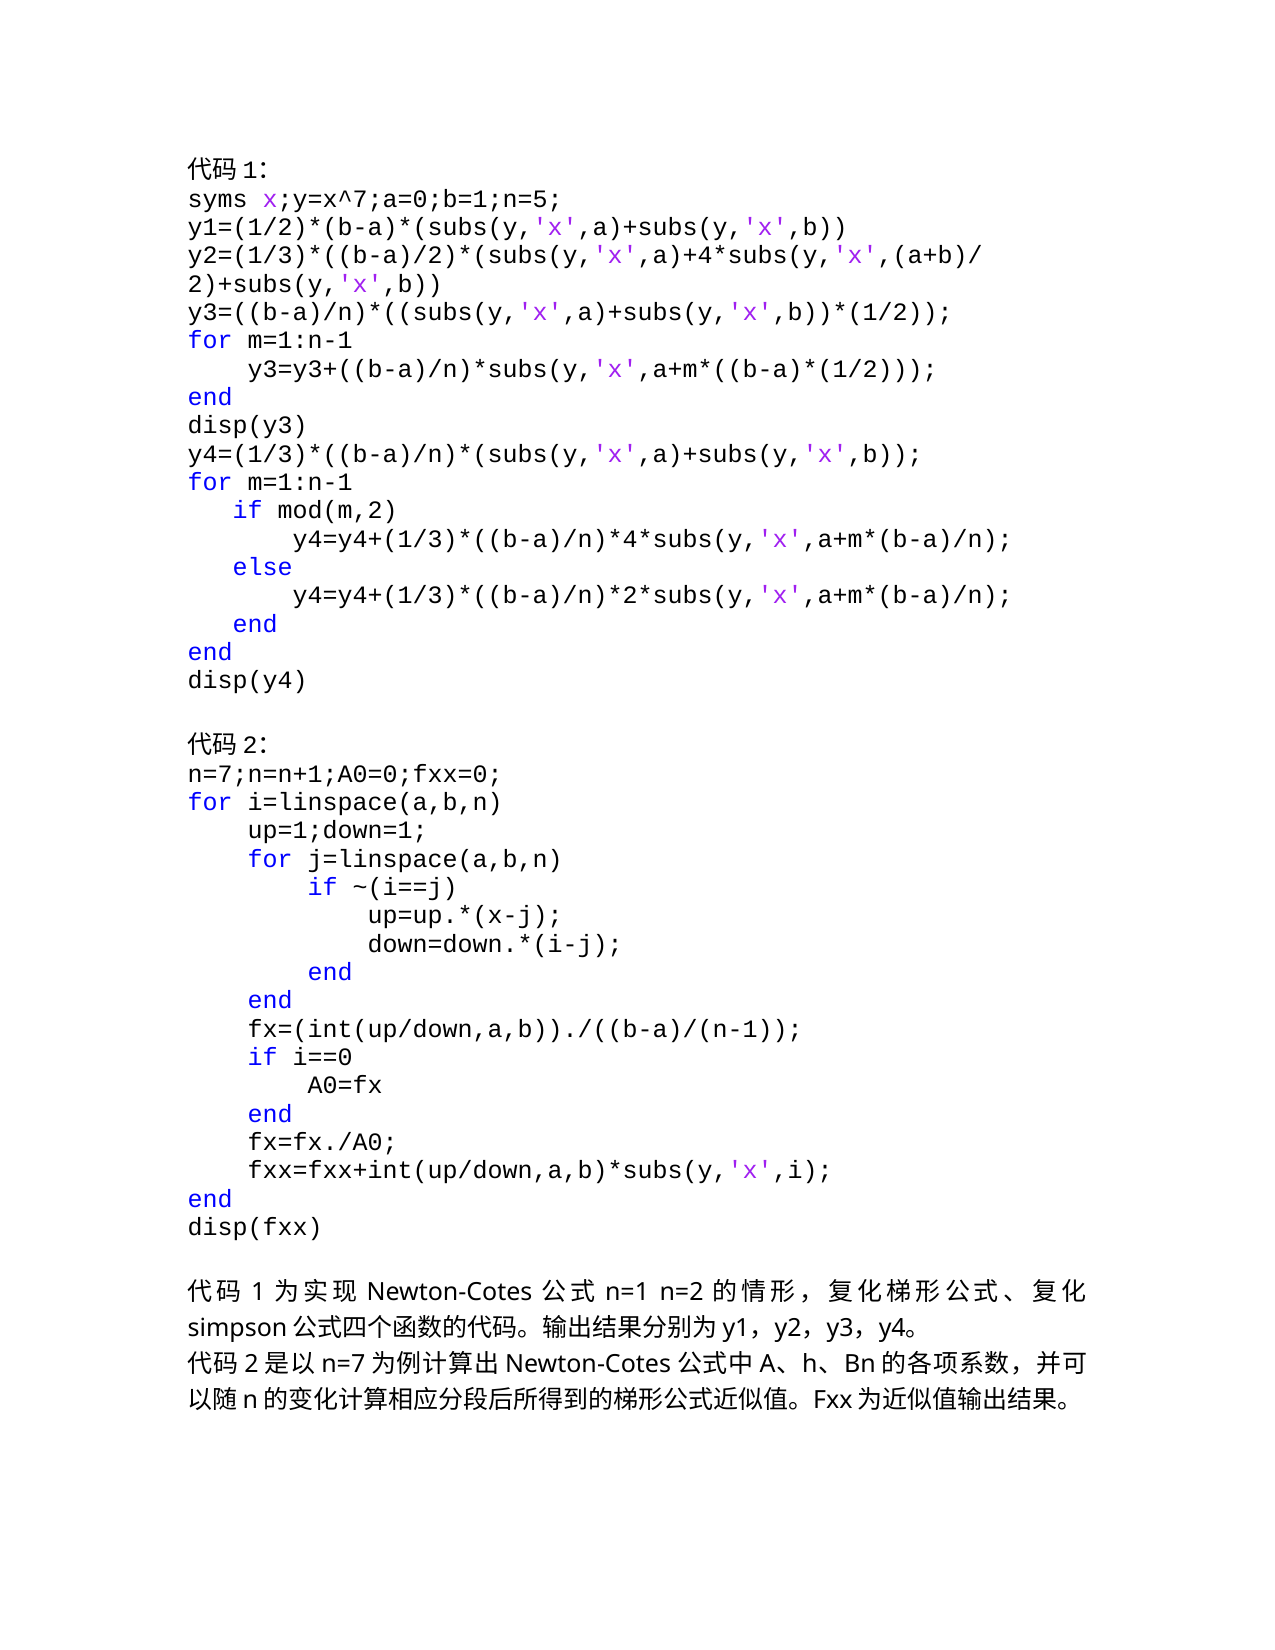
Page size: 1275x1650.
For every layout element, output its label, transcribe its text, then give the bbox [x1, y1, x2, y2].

text fxx=fxx+int(up/down,a,b)*subs(y,'x',i); [187, 1158, 1087, 1186]
text fx=(int(up/down,a,b))./((b-a)/(n-1)); [187, 1016, 1087, 1044]
text else [187, 555, 1087, 583]
text if mod(m,2) [187, 498, 1087, 526]
text for i=linspace(a,b,n) [187, 789, 1087, 818]
text y4=y4+(1/3)*((b-a)/n)*2*subs(y,'x',a+m*(b-a)/n); [187, 583, 1087, 611]
text y2=(1/3)*((b-a)/2)*(subs(y,'x',a)+4*subs(y,'x',(a+b)/2)+subs(y,'x',b)) [187, 243, 1087, 300]
text n=7;n=n+1;A0=0;fxx=0; [187, 761, 1087, 789]
text syms x;y=x^7;a=0;b=1;n=5; [187, 186, 1087, 215]
text end [187, 640, 1087, 668]
text y4=y4+(1/3)*((b-a)/n)*4*subs(y,'x',a+m*(b-a)/n); [187, 526, 1087, 555]
text 代码2是以n=7为例计算出Newton-Cotes公式中A、h、Bn的各项系数，并可以随n的变化计算相应分段后所得到的梯形公式近似值。Fxx为近似值输出结果。 [187, 1344, 1087, 1416]
text A0=fx [187, 1073, 1087, 1101]
text disp(fxx) [187, 1214, 1087, 1243]
text end [187, 385, 1087, 413]
text end [187, 988, 1087, 1016]
text end [187, 611, 1087, 640]
text fx=fx./A0; [187, 1129, 1087, 1158]
text 代码1： [187, 150, 1087, 186]
text if i==0 [187, 1044, 1087, 1073]
text end [187, 1101, 1087, 1129]
text for m=1:n-1 [187, 470, 1087, 498]
text y1=(1/2)*(b-a)*(subs(y,'x',a)+subs(y,'x',b)) [187, 215, 1087, 243]
text up=up.*(x-j); [187, 903, 1087, 931]
text end [187, 959, 1087, 988]
text for m=1:n-1 [187, 328, 1087, 356]
text y3=y3+((b-a)/n)*subs(y,'x',a+m*((b-a)*(1/2))); [187, 356, 1087, 385]
text for j=linspace(a,b,n) [187, 846, 1087, 874]
text disp(y3) [187, 413, 1087, 441]
text down=down.*(i-j); [187, 931, 1087, 959]
text end [187, 1186, 1087, 1214]
text 代码2： [187, 725, 1087, 761]
text if ~(i==j) [187, 874, 1087, 903]
text 代码1为实现Newton-Cotes公式n=1 n=2的情形，复化梯形公式、复化simpson公式四个函数的代码。输出结果分别为y1，y2，y3，y4。 [187, 1271, 1087, 1344]
text y3=((b-a)/n)*((subs(y,'x',a)+subs(y,'x',b))*(1/2)); [187, 300, 1087, 328]
text up=1;down=1; [187, 818, 1087, 846]
text y4=(1/3)*((b-a)/n)*(subs(y,'x',a)+subs(y,'x',b)); [187, 441, 1087, 470]
text disp(y4) [187, 668, 1087, 696]
